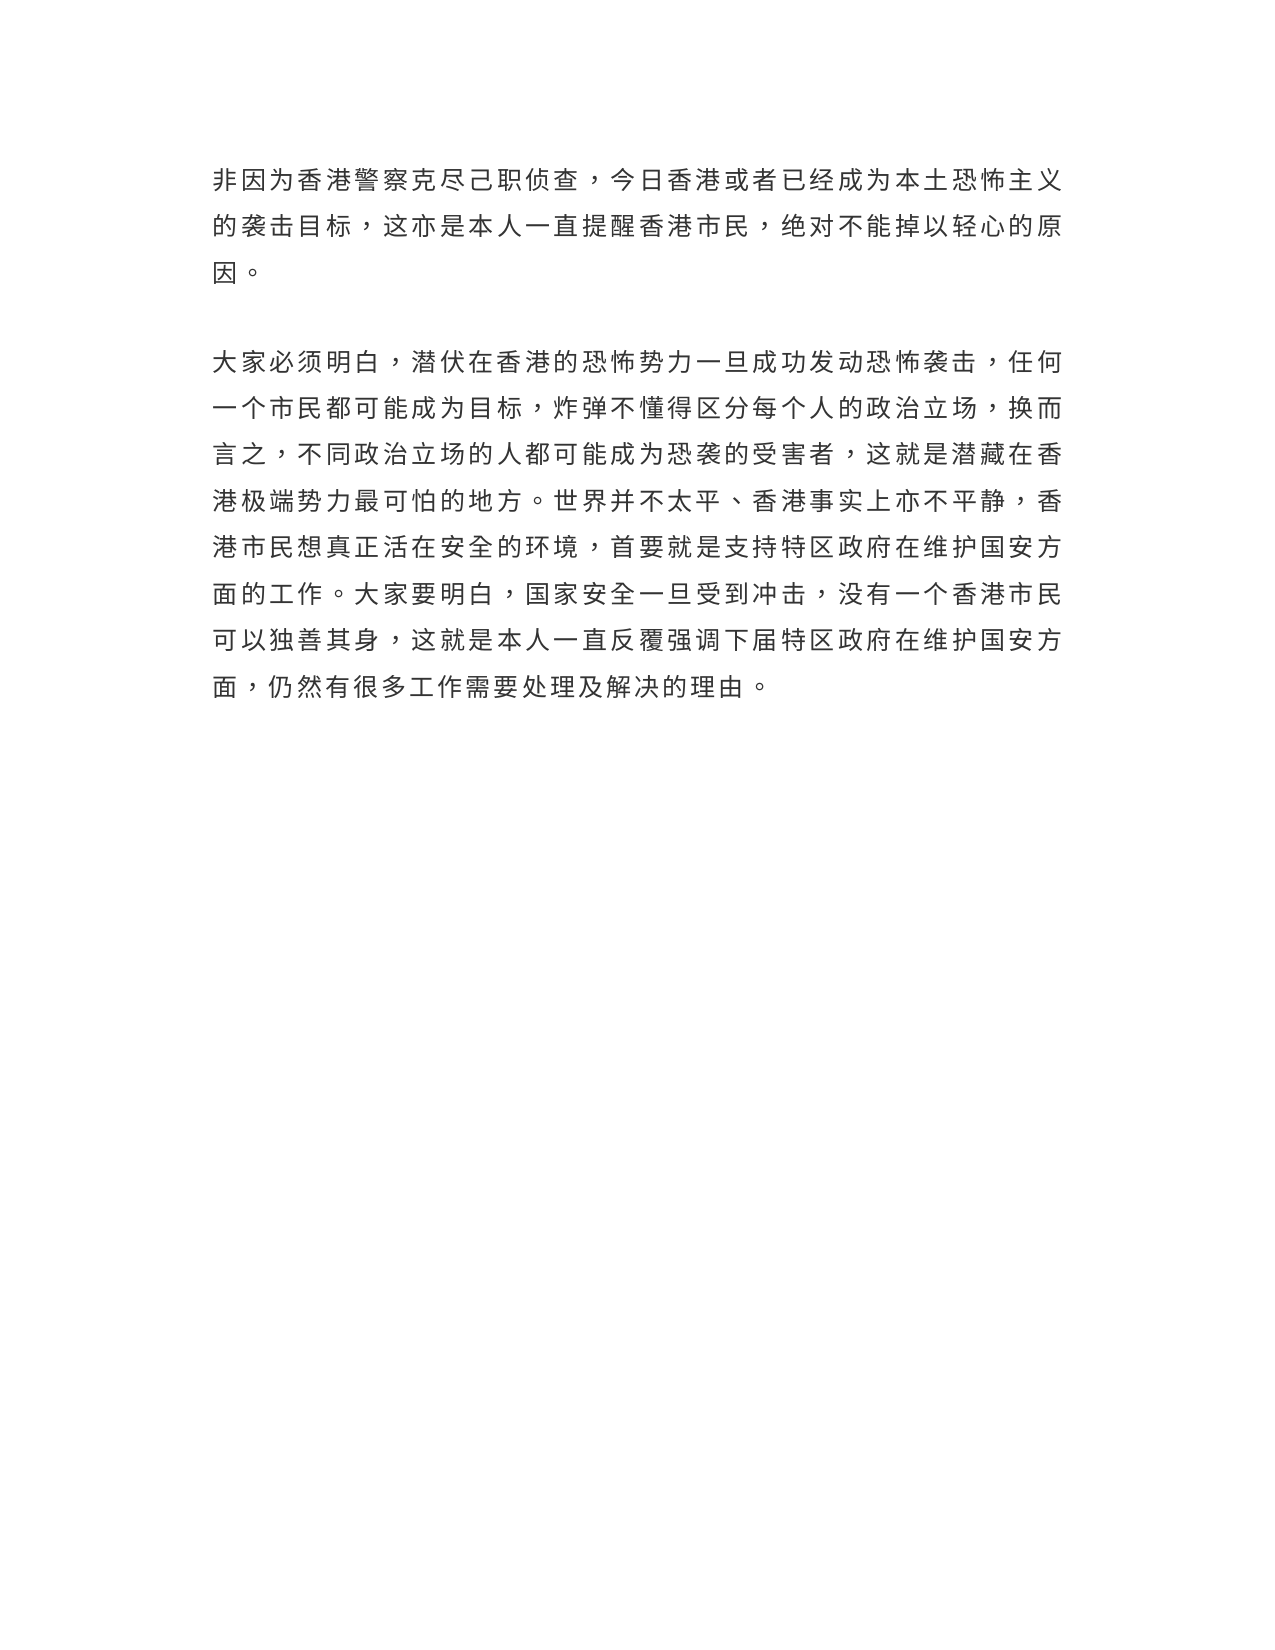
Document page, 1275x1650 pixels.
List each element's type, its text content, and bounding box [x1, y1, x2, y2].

text 大家必须明白，潜伏在香港的恐怖势力一旦成功发动恐怖袭击，任何一个市民都可能成为目标，炸弹不懂得区分每个人的政治立场，换而言之，不同政治立场的人都可能成为恐袭的受害者，这就是潜藏在香港极端势力最可怕的地方。世界并不太平、香港事实上亦不平静，香港市民想真正活在安全的环境，首要就是支持特区政府在维护国安方面的工作。大家要明白，国家安全一旦受到冲击，没有一个香港市民可以独善其身，这就是本人一直反覆强调下届特区政府在维护国安方面，仍然有很多工作需要处理及解决的理由。 [212, 332, 1062, 703]
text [212, 150, 1062, 289]
